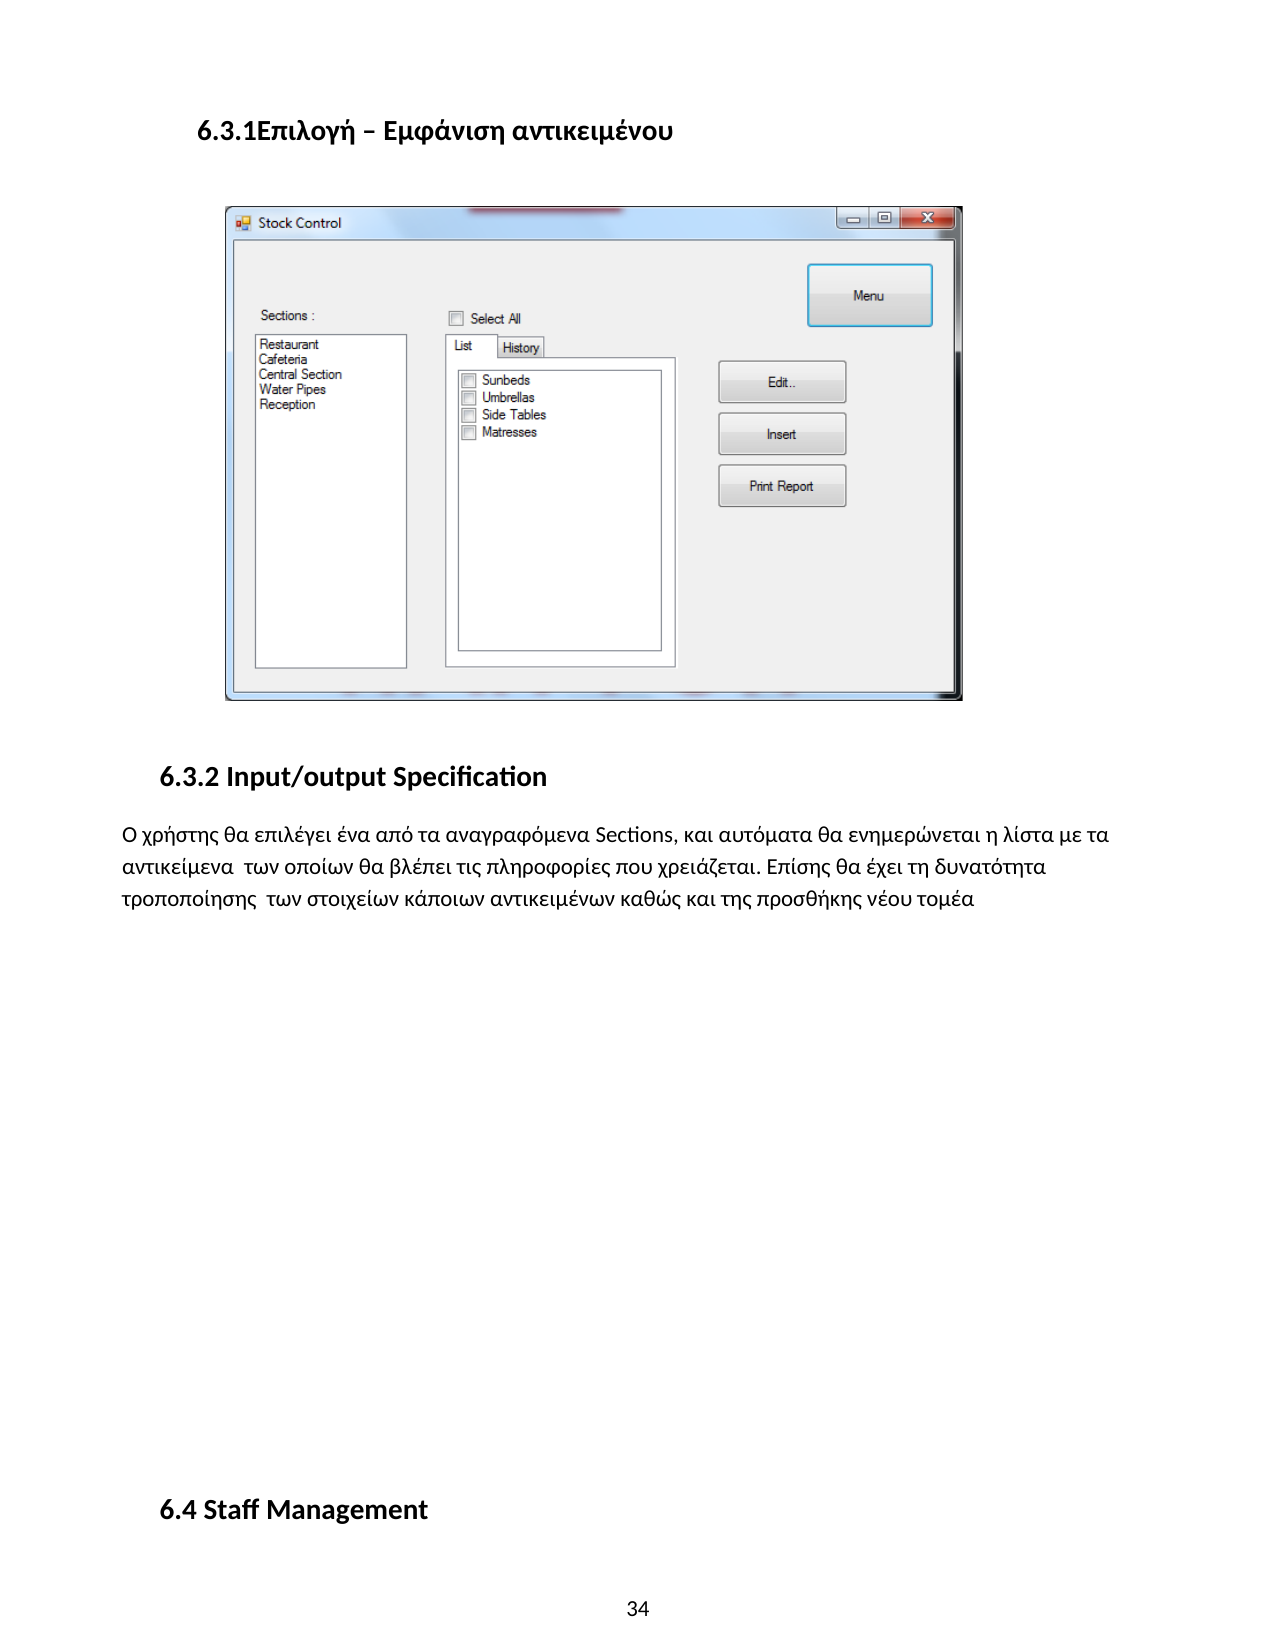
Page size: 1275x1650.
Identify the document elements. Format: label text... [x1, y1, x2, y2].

text Ο χρήστης θα επιλέγει ένα από τα αναγραφόμενα Sections, και αυτόματα θα ενημερώνεται η λίστα με τα αντικείμενα των οποίων θα βλέπει τις πληροφορίες που χρειάζεται. Επίσης θα έχει τη δυνατότητα τροποποίησης των στοιχείων κάποιων αντικειμένων καθώς και της προσθήκης νέου τομέα [122, 820, 1153, 912]
subtitle 6.4 Staff Management [159, 1491, 1153, 1527]
subtitle 6.3.1Επιλογή – Εμφάνιση αντικειμένου [159, 112, 1153, 148]
subtitle 6.3.2 Input/output Specification [159, 758, 1153, 794]
picture [225, 206, 963, 701]
